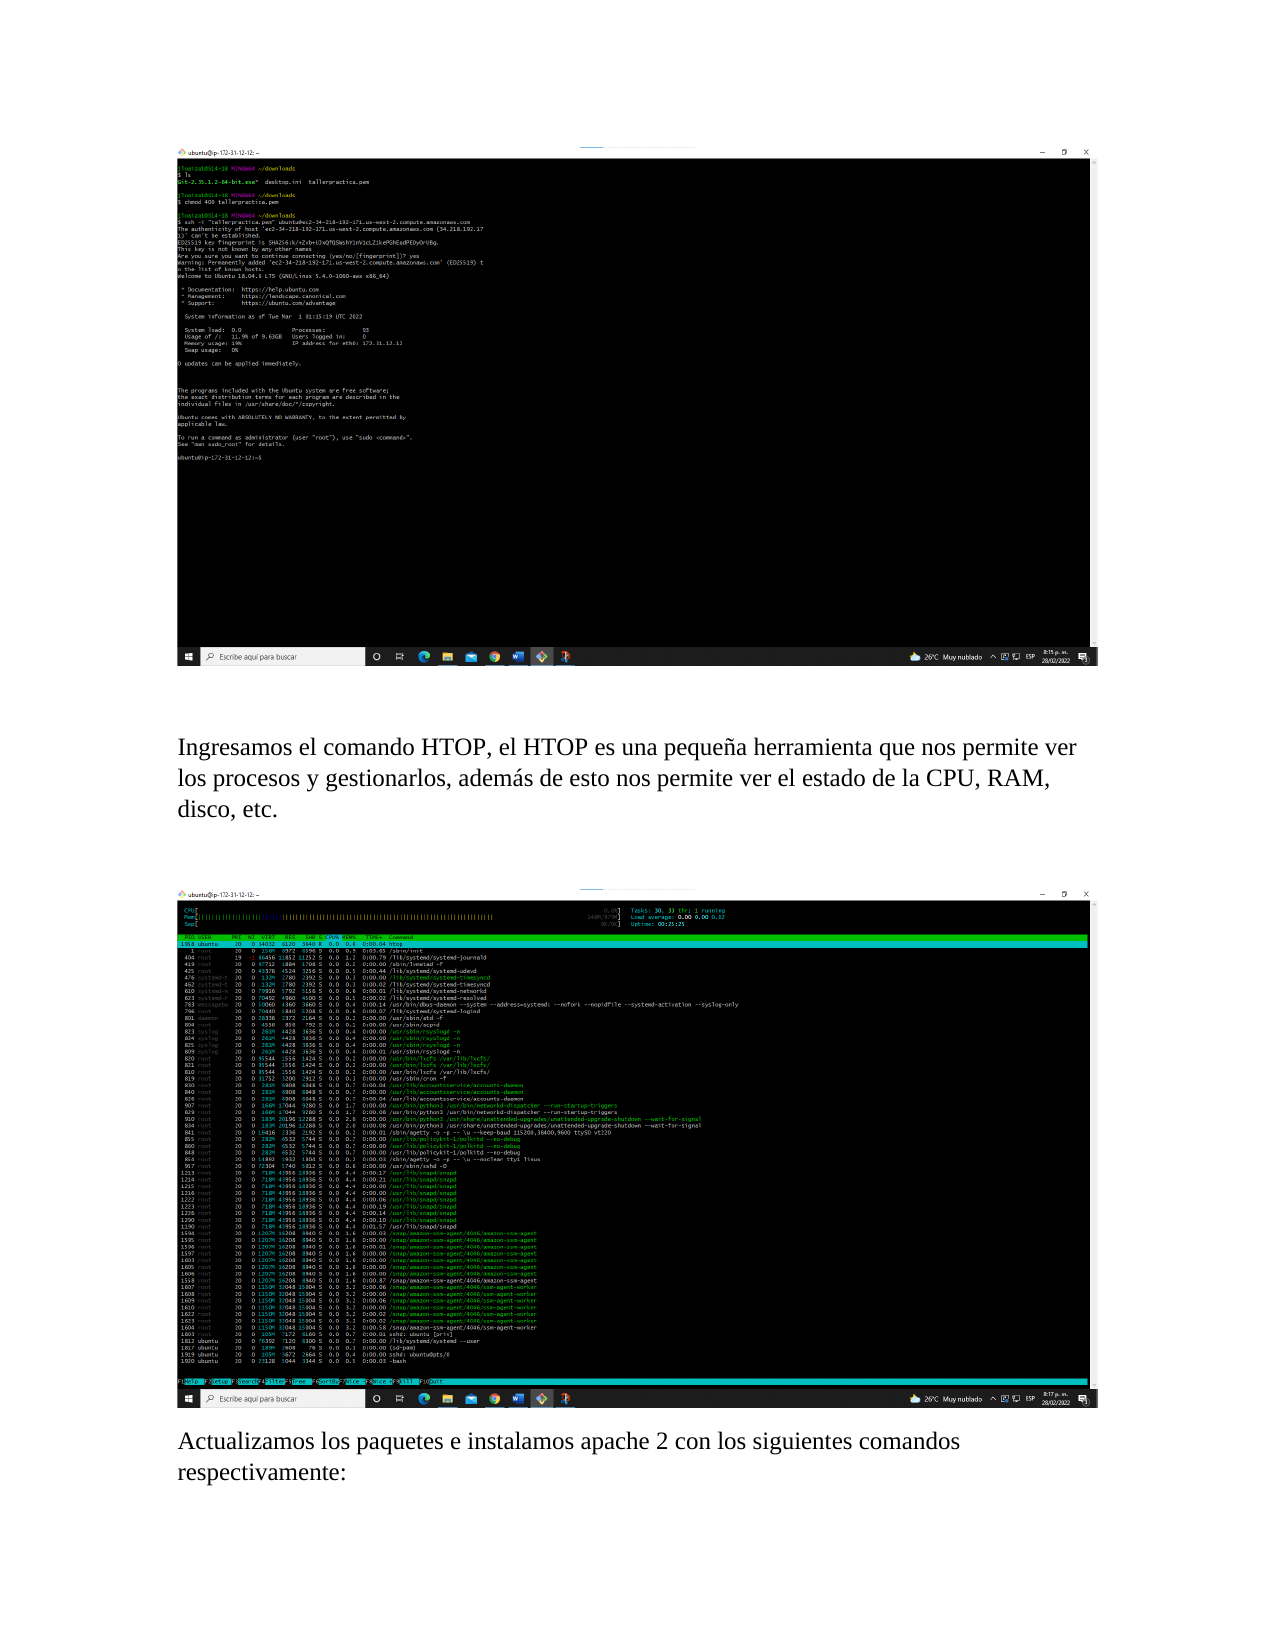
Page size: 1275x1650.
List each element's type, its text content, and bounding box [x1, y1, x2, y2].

picture [177, 147, 1098, 666]
text Actualizamos los paquetes e instalamos apache 2 con los siguientes comandos respectivamente: [177, 1426, 1098, 1486]
text Ingresamos el comando HTOP, el HTOP es una pequeña herramienta que nos permite ver los procesos y gestionarlos, además de esto nos permite ver el estado de la CPU, RAM, disco, etc. [177, 732, 1098, 823]
picture [177, 889, 1098, 1408]
